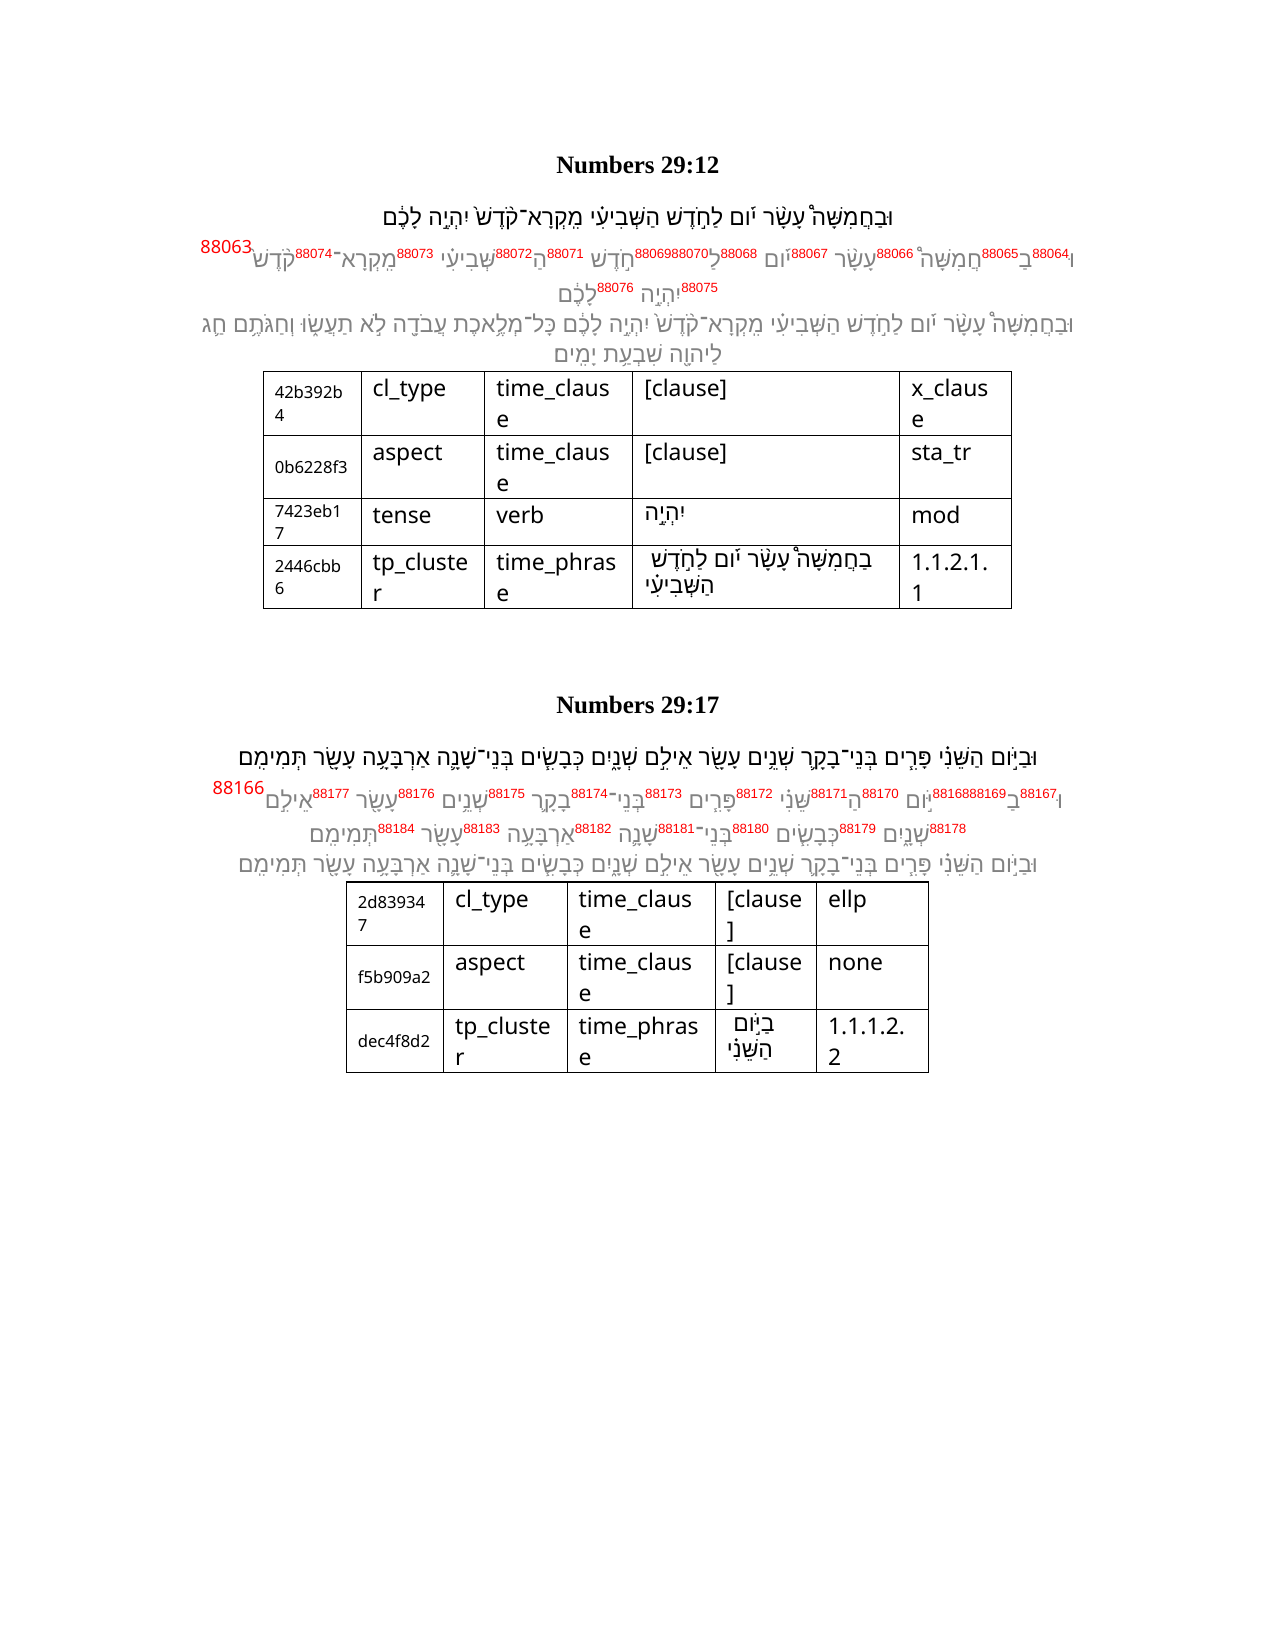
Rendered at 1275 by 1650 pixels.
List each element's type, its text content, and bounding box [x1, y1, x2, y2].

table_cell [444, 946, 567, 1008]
text וּבַיֹּ֣ום הַשֵּׁנִ֗י פָּרִ֧ים בְּנֵי־בָקָ֛ר שְׁנֵ֥ים עָשָׂ֖ר אֵילִ֣ם שְׁנָ֑יִם כְּבָשִׂ֧ים בְּנֵי־שָׁנָ֛ה אַרְבָּעָ֥ה עָשָׂ֖ר תְּמִימִֽם׃ [187, 744, 1087, 771]
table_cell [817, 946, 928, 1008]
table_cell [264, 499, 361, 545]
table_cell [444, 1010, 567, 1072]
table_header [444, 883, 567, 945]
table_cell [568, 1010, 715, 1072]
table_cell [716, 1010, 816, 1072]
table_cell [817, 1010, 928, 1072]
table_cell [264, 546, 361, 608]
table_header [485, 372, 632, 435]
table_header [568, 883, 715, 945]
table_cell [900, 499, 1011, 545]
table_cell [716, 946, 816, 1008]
text 88063וּ88064בַ88065חֲמִשָּׁה֩ 88066עָשָׂ֨ר 88067יֹ֜ום 88068לַ8806988070חֹ֣דֶשׁ 88071הַ88072שְּׁבִיעִ֗י 88073מִֽקְרָא־88074קֹ֨דֶשׁ֙ 88075יִהְיֶ֣ה 88076לָכֶ֔ם [187, 234, 1087, 307]
text Numbers 29:17 [187, 691, 1087, 719]
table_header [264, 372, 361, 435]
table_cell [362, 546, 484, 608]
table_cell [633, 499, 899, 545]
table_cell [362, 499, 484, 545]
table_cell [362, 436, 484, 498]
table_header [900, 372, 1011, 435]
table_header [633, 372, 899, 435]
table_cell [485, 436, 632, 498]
text 88166וּ88167בַ8816888169יֹּ֣ום 88170הַ88171שֵּׁנִ֗י 88172פָּרִ֧ים 88173בְּנֵי־88174בָקָ֛ר 88175שְׁנֵ֥ים 88176עָשָׂ֖ר 88177אֵילִ֣ם 88178שְׁנָ֑יִם 88179כְּבָשִׂ֧ים 88180בְּנֵי־88181שָׁנָ֛ה 88182אַרְבָּעָ֥ה 88183עָשָׂ֖ר 88184תְּמִימִֽם׃ [187, 774, 1087, 847]
text Numbers 29:12 [187, 150, 1087, 179]
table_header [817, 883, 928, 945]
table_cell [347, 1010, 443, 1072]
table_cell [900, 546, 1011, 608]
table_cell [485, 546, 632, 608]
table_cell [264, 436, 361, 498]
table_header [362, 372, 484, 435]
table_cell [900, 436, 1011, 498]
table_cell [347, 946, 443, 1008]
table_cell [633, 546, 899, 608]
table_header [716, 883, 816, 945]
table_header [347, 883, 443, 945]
text וּבַחֲמִשָּׁה֩ עָשָׂ֨ר יֹ֜ום לַחֹ֣דֶשׁ הַשְּׁבִיעִ֗י מִֽקְרָא־קֹ֨דֶשׁ֙ יִהְיֶ֣ה לָכֶ֔ם [187, 204, 1087, 230]
text וּבַיֹּ֣ום הַשֵּׁנִ֗י פָּרִ֧ים בְּנֵי־בָקָ֛ר שְׁנֵ֥ים עָשָׂ֖ר אֵילִ֣ם שְׁנָ֑יִם כְּבָשִׂ֧ים בְּנֵי־שָׁנָ֛ה אַרְבָּעָ֥ה עָשָׂ֖ר תְּמִימִֽם׃ [187, 851, 1087, 878]
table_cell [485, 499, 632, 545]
text וּבַחֲמִשָּׁה֩ עָשָׂ֨ר יֹ֜ום לַחֹ֣דֶשׁ הַשְּׁבִיעִ֗י מִֽקְרָא־קֹ֨דֶשׁ֙ יִהְיֶ֣ה לָכֶ֔ם כָּל־מְלֶ֥אכֶת עֲבֹדָ֖ה לֹ֣א תַעֲשׂ֑וּ וְחַגֹּתֶ֥ם חַ֛ג לַיהוָ֖ה שִׁבְעַ֥ת יָמִֽים׃ [187, 311, 1087, 367]
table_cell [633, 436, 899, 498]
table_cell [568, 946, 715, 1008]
